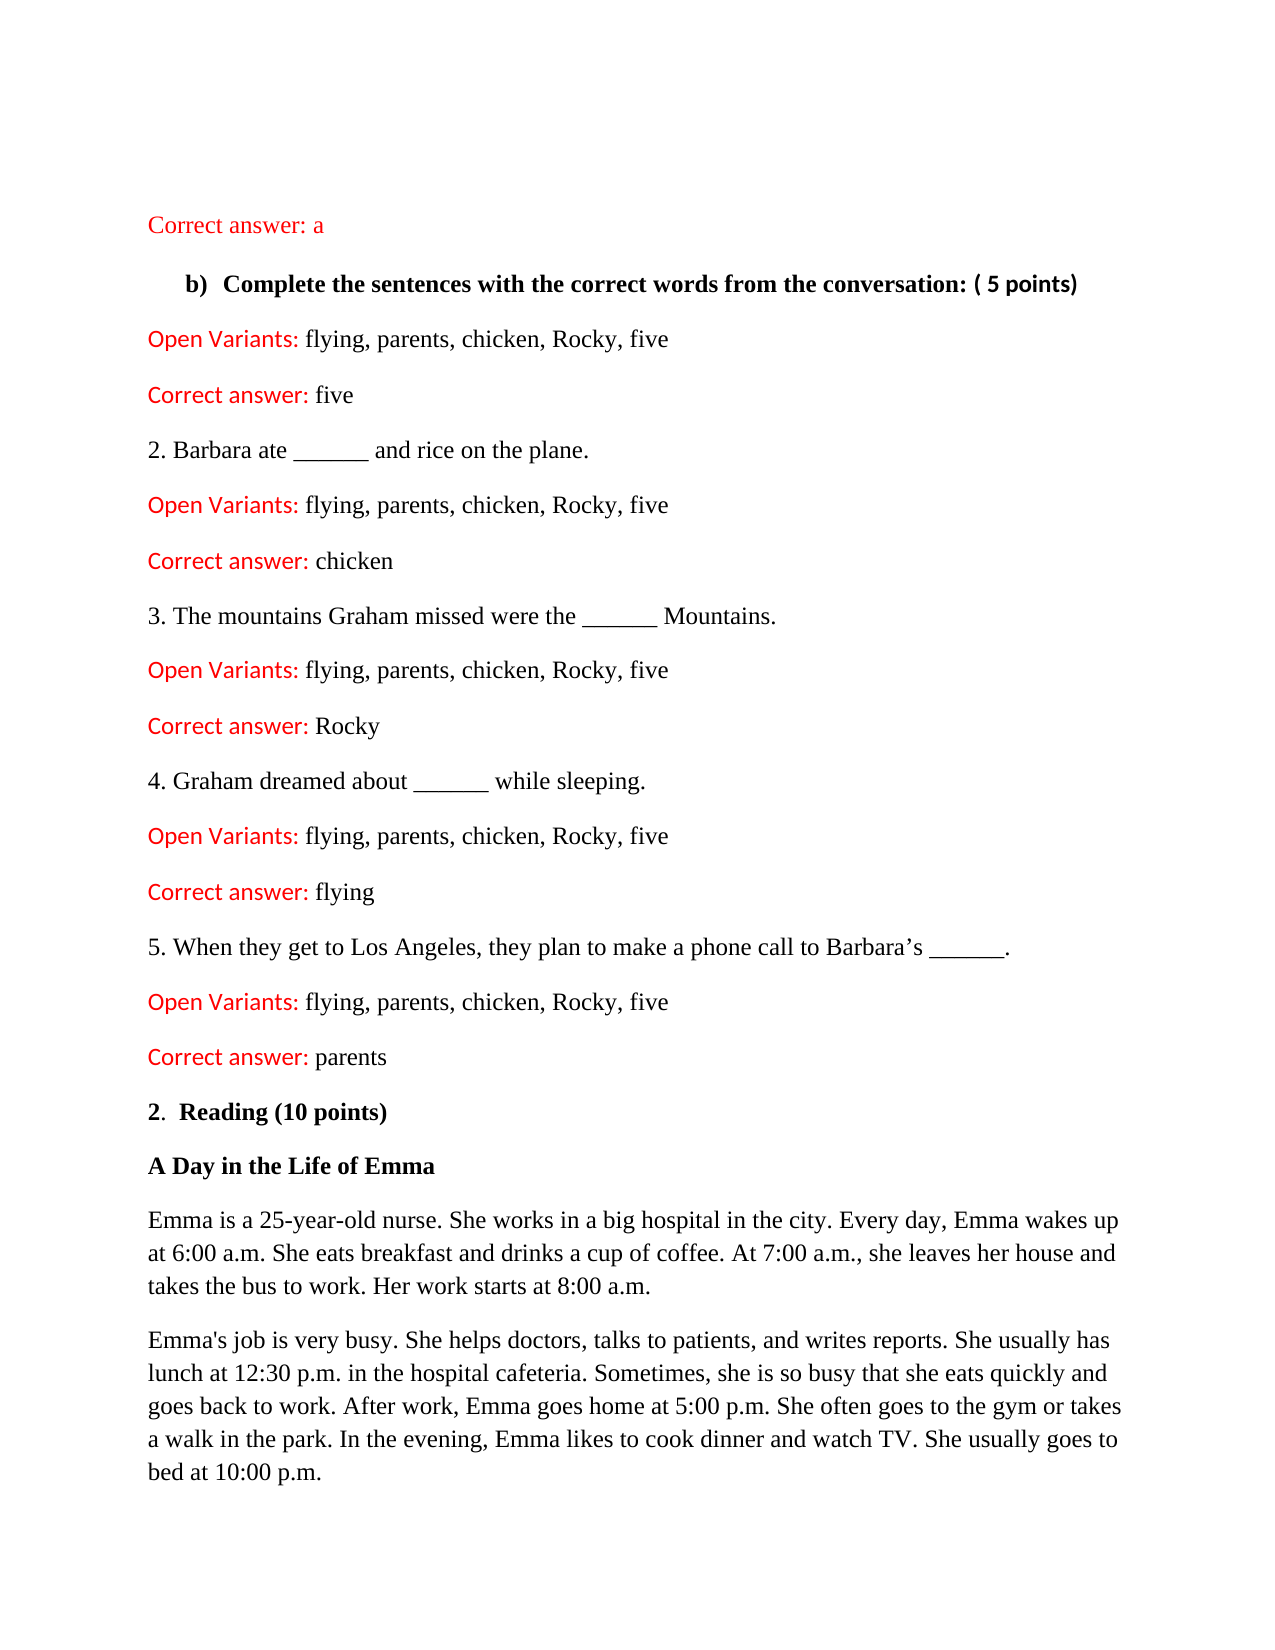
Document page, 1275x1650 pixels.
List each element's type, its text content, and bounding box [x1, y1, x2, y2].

text Correct answer: Rocky [148, 710, 1127, 741]
text Correct answer: parents [148, 1041, 1127, 1072]
text Emma is a 25-year-old nurse. She works in a big hospital in the city. Every day, Emma wakes up at 6:00 a.m. She eats breakfast and drinks a cup of coffee. At 7:00 a.m., she leaves her house and takes the bus to work. Her work starts at 8:00 a.m. [148, 1205, 1127, 1300]
text 2. Barbara ate ______ and rice on the plane. [148, 435, 1127, 464]
text Correct answer: five [148, 379, 1127, 410]
text Correct answer: flying [148, 876, 1127, 906]
text 4. Graham dreamed about ______ while sleeping. [148, 766, 1127, 795]
text 5. When they get to Los Angeles, they plan to make a phone call to Barbara’s ______. [148, 932, 1127, 961]
text Open Variants: flying, parents, chicken, Rocky, five [148, 654, 1127, 685]
text Open Variants: flying, parents, chicken, Rocky, five [148, 820, 1127, 851]
text A Day in the Life of Emma [148, 1151, 1127, 1180]
text Correct answer: a [148, 210, 1127, 238]
list Complete the sentences with the correct words from the conversation: ( 5 points) [185, 268, 1127, 298]
text 3. The mountains Graham missed were the ______ Mountains. [148, 601, 1127, 629]
text Correct answer: chicken [148, 545, 1127, 575]
text Open Variants: flying, parents, chicken, Rocky, five [148, 489, 1127, 519]
text Emma's job is very busy. She helps doctors, talks to patients, and writes reports. She usually has lunch at 12:30 p.m. in the hospital cafeteria. Sometimes, she is so busy that she eats quickly and goes back to work. After work, Emma goes home at 5:00 p.m. She often goes to the gym or takes a walk in the park. In the evening, Emma likes to cook dinner and watch TV. She usually goes to bed at 10:00 p.m. [148, 1325, 1127, 1486]
text 2. Reading (10 points) [148, 1097, 1127, 1126]
text Open Variants: flying, parents, chicken, Rocky, five [148, 986, 1127, 1016]
text Open Variants: flying, parents, chicken, Rocky, five [148, 323, 1127, 354]
